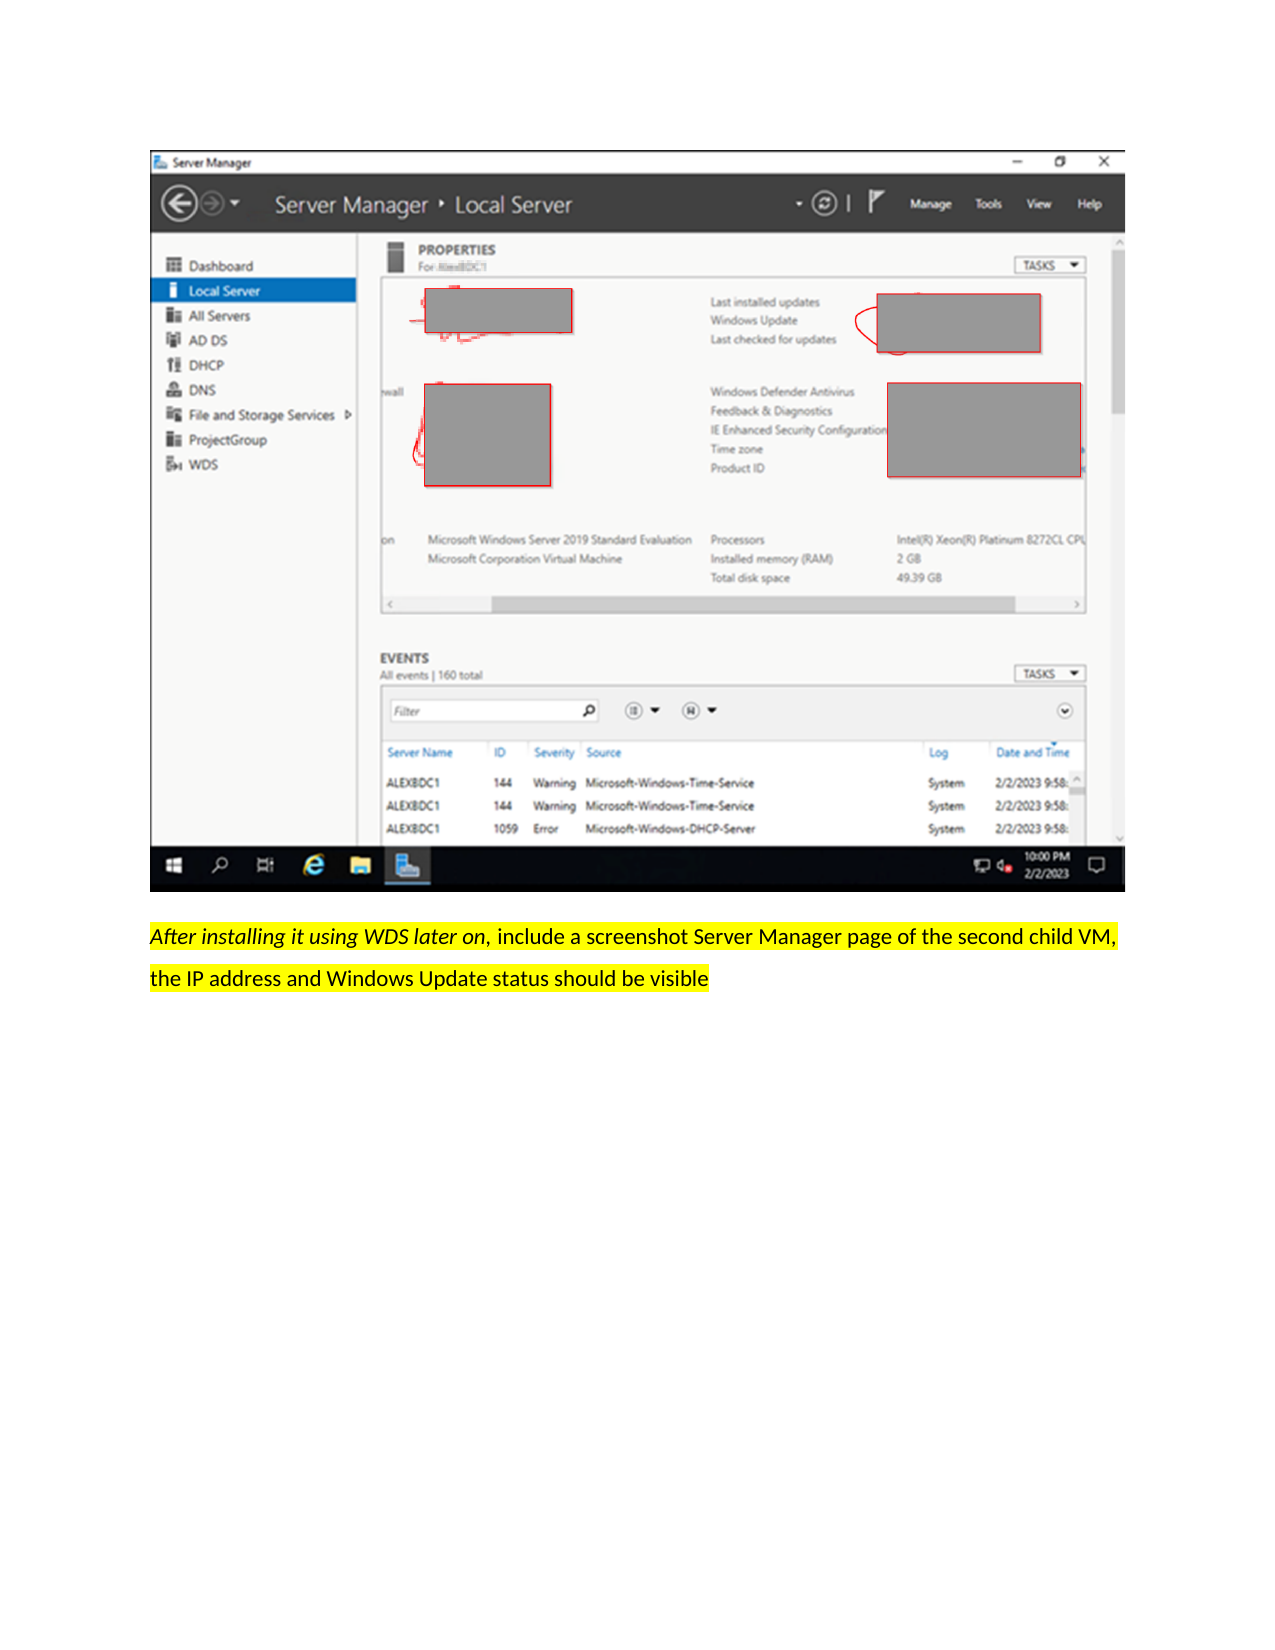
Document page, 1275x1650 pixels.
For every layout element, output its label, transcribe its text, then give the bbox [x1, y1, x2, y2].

picture [150, 150, 1125, 892]
text After installing it using WDS later on, include a screenshot Server Manager page of the second child VM, the IP address and Windows Update status should be visible [150, 922, 1125, 992]
